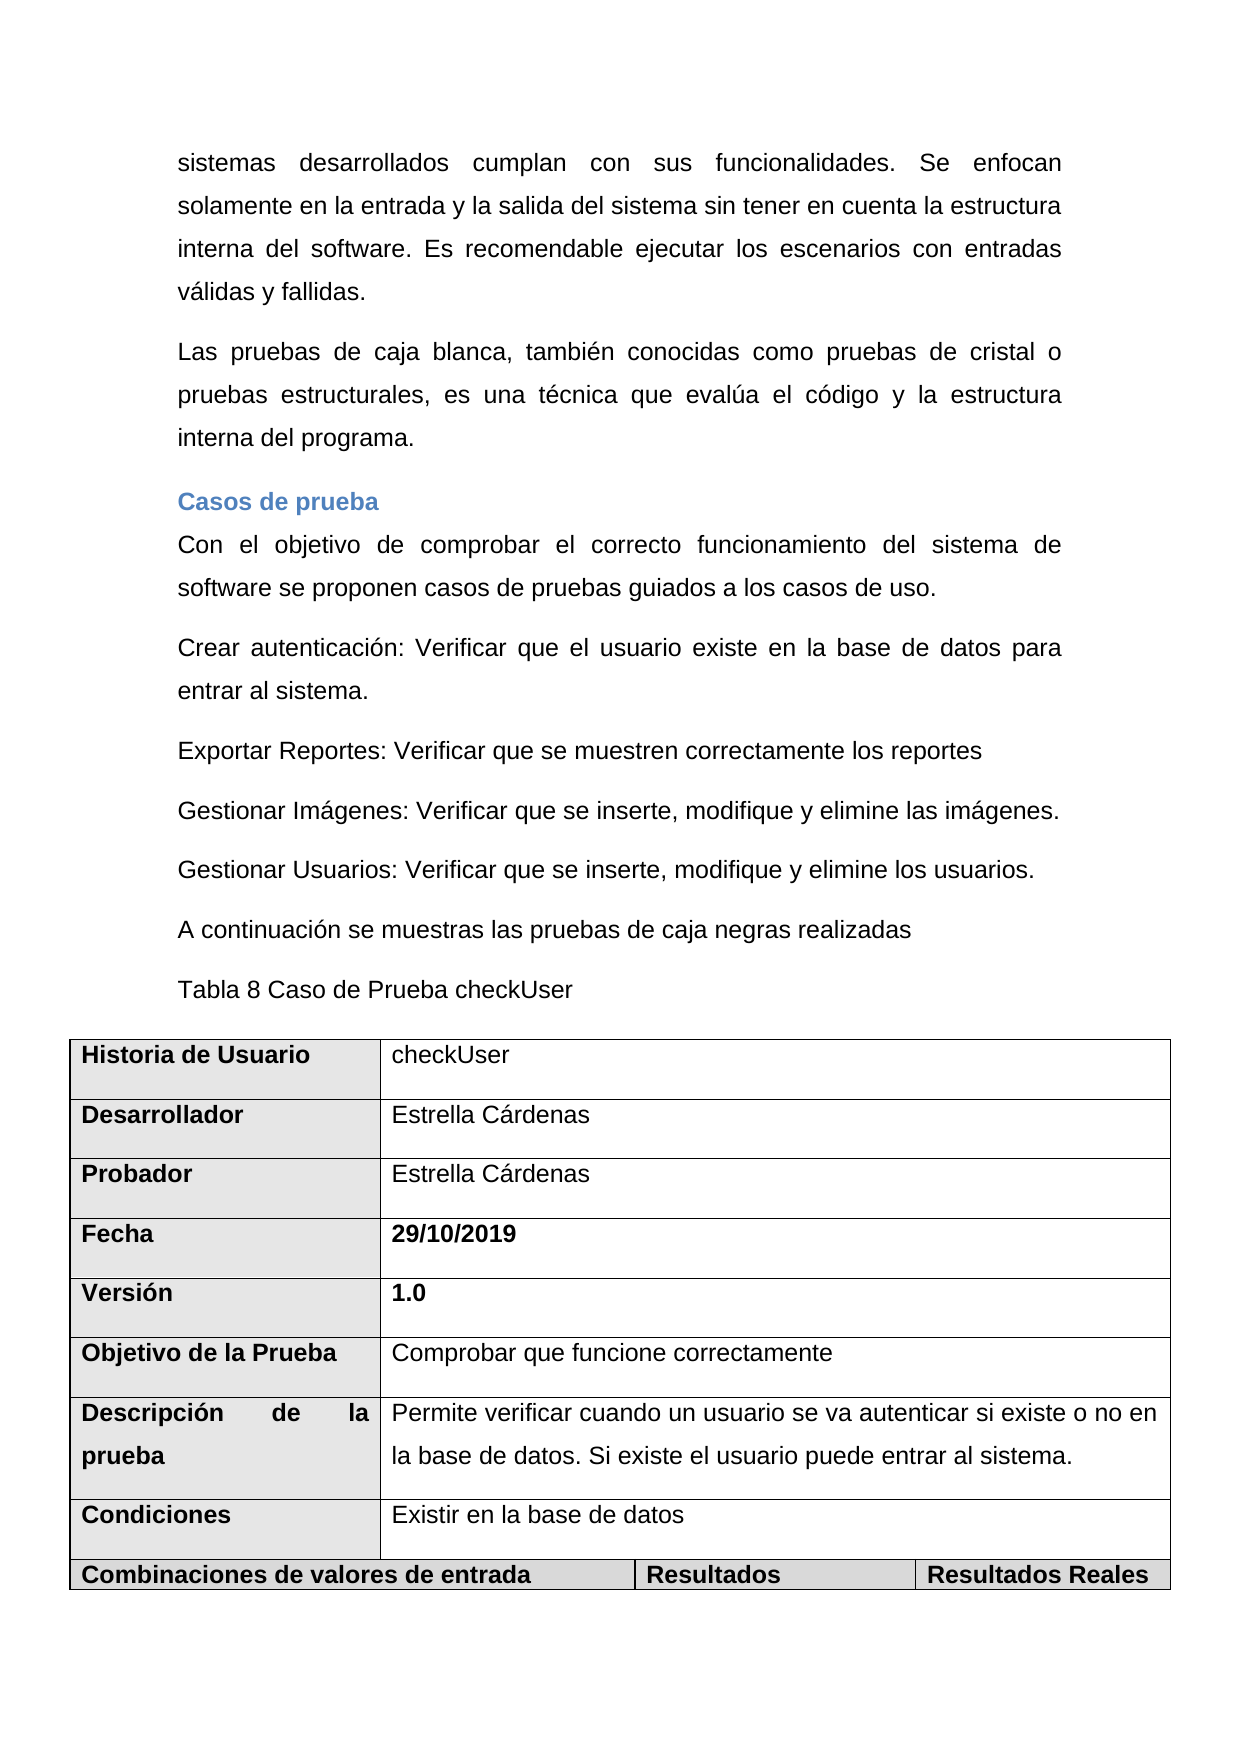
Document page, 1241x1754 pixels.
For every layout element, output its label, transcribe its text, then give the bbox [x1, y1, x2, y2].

table_cell 1.0 [381, 1279, 1170, 1337]
table_cell Condiciones [71, 1500, 380, 1559]
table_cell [636, 1560, 915, 1589]
text Crear autenticación: Verificar que el usuario existe en la base de datos para entrar al sistema. [177, 633, 1063, 705]
text A continuación se muestras las pruebas de caja negras realizadas [177, 915, 1063, 944]
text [177, 148, 1063, 306]
table_cell Objetivo de la Prueba [71, 1338, 380, 1397]
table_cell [71, 1560, 634, 1589]
table_cell Permite verificar cuando un usuario se va autenticar si existe o no en la base de datos. Si existe el usuario puede entrar al sistema. [381, 1398, 1170, 1499]
text Las pruebas de caja blanca, también conocidas como pruebas de cristal o pruebas estructurales, es una técnica que evalúa el código y la estructura interna del programa. [177, 337, 1063, 452]
table_cell Estrella Cárdenas [381, 1159, 1170, 1218]
table_cell Probador [71, 1159, 380, 1218]
table_cell Descripción de la prueba [71, 1398, 380, 1499]
table_cell Comprobar que funcione correctamente [381, 1338, 1170, 1397]
text Tabla 8 Caso de Prueba checkUser [177, 975, 1063, 1004]
text Exportar Reportes: Verificar que se muestren correctamente los reportes [177, 736, 1063, 765]
table_cell 29/10/2019 [381, 1219, 1170, 1277]
table_cell Existir en la base de datos [381, 1500, 1170, 1559]
table_header Historia de Usuario [71, 1040, 380, 1099]
subtitle Casos de prueba [177, 487, 1063, 516]
table_cell Versión [71, 1279, 380, 1337]
text Con el objetivo de comprobar el correcto funcionamiento del sistema de software se proponen casos de pruebas guiados a los casos de uso. [177, 530, 1063, 602]
text Gestionar Imágenes: Verificar que se inserte, modifique y elimine las imágenes. [177, 796, 1063, 824]
table_cell Desarrollador [71, 1100, 380, 1158]
table_cell Fecha [71, 1219, 380, 1277]
table_header checkUser [381, 1040, 1170, 1099]
table_cell Estrella Cárdenas [381, 1100, 1170, 1158]
text Gestionar Usuarios: Verificar que se inserte, modifique y elimine los usuarios. [177, 856, 1063, 884]
table_cell Resultados Reales [916, 1560, 1170, 1589]
